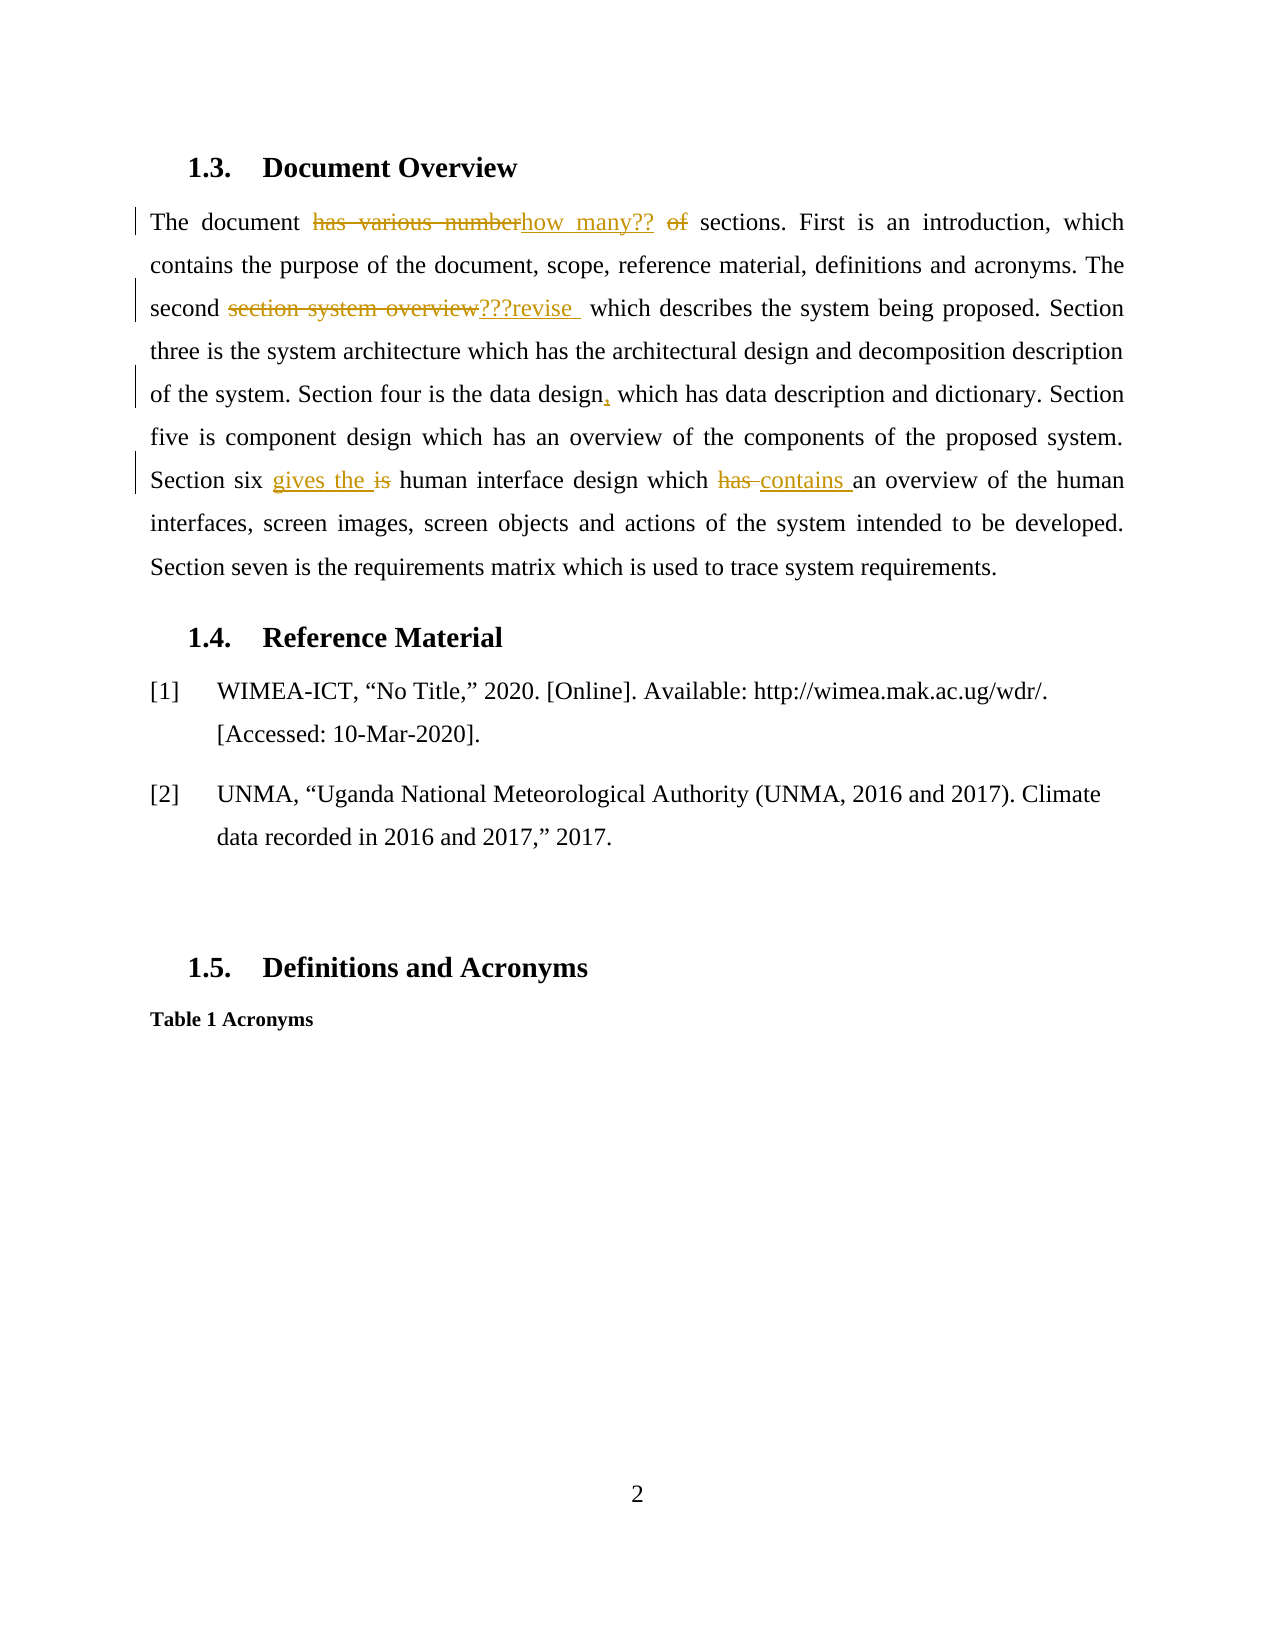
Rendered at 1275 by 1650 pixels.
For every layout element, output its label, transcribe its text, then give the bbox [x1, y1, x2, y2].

text Table 1 Acronyms [150, 1007, 1125, 1031]
text [1] WIMEA-ICT, “No Title,” 2020. [Online]. Available: http://wimea.mak.ac.ug/wdr/. [Accessed: 10-Mar-2020]. [150, 676, 1125, 748]
text [2] UNMA, “Uganda National Meteorological Authority (UNMA, 2016 and 2017). Climate data recorded in 2016 and 2017,” 2017. [150, 779, 1125, 851]
subtitle Definitions and Acronyms [187, 950, 1125, 984]
subtitle Reference Material [187, 620, 1125, 653]
text The document sections. First is an introduction, which contains the purpose of the document, scope, reference material, definitions and acronyms. The second which describes the system being proposed. Section three is the system architecture which has the architectural design and decomposition description of the system. Section four is the data design which has data description and dictionary. Section five is component design which has an overview of the components of the proposed system. Section six human interface design which an overview of the human interfaces, screen images, screen objects and actions of the system intended to be developed. Section seven is the requirements matrix which is used to trace system requirements. [150, 207, 1125, 580]
subtitle Document Overview [187, 150, 1125, 183]
